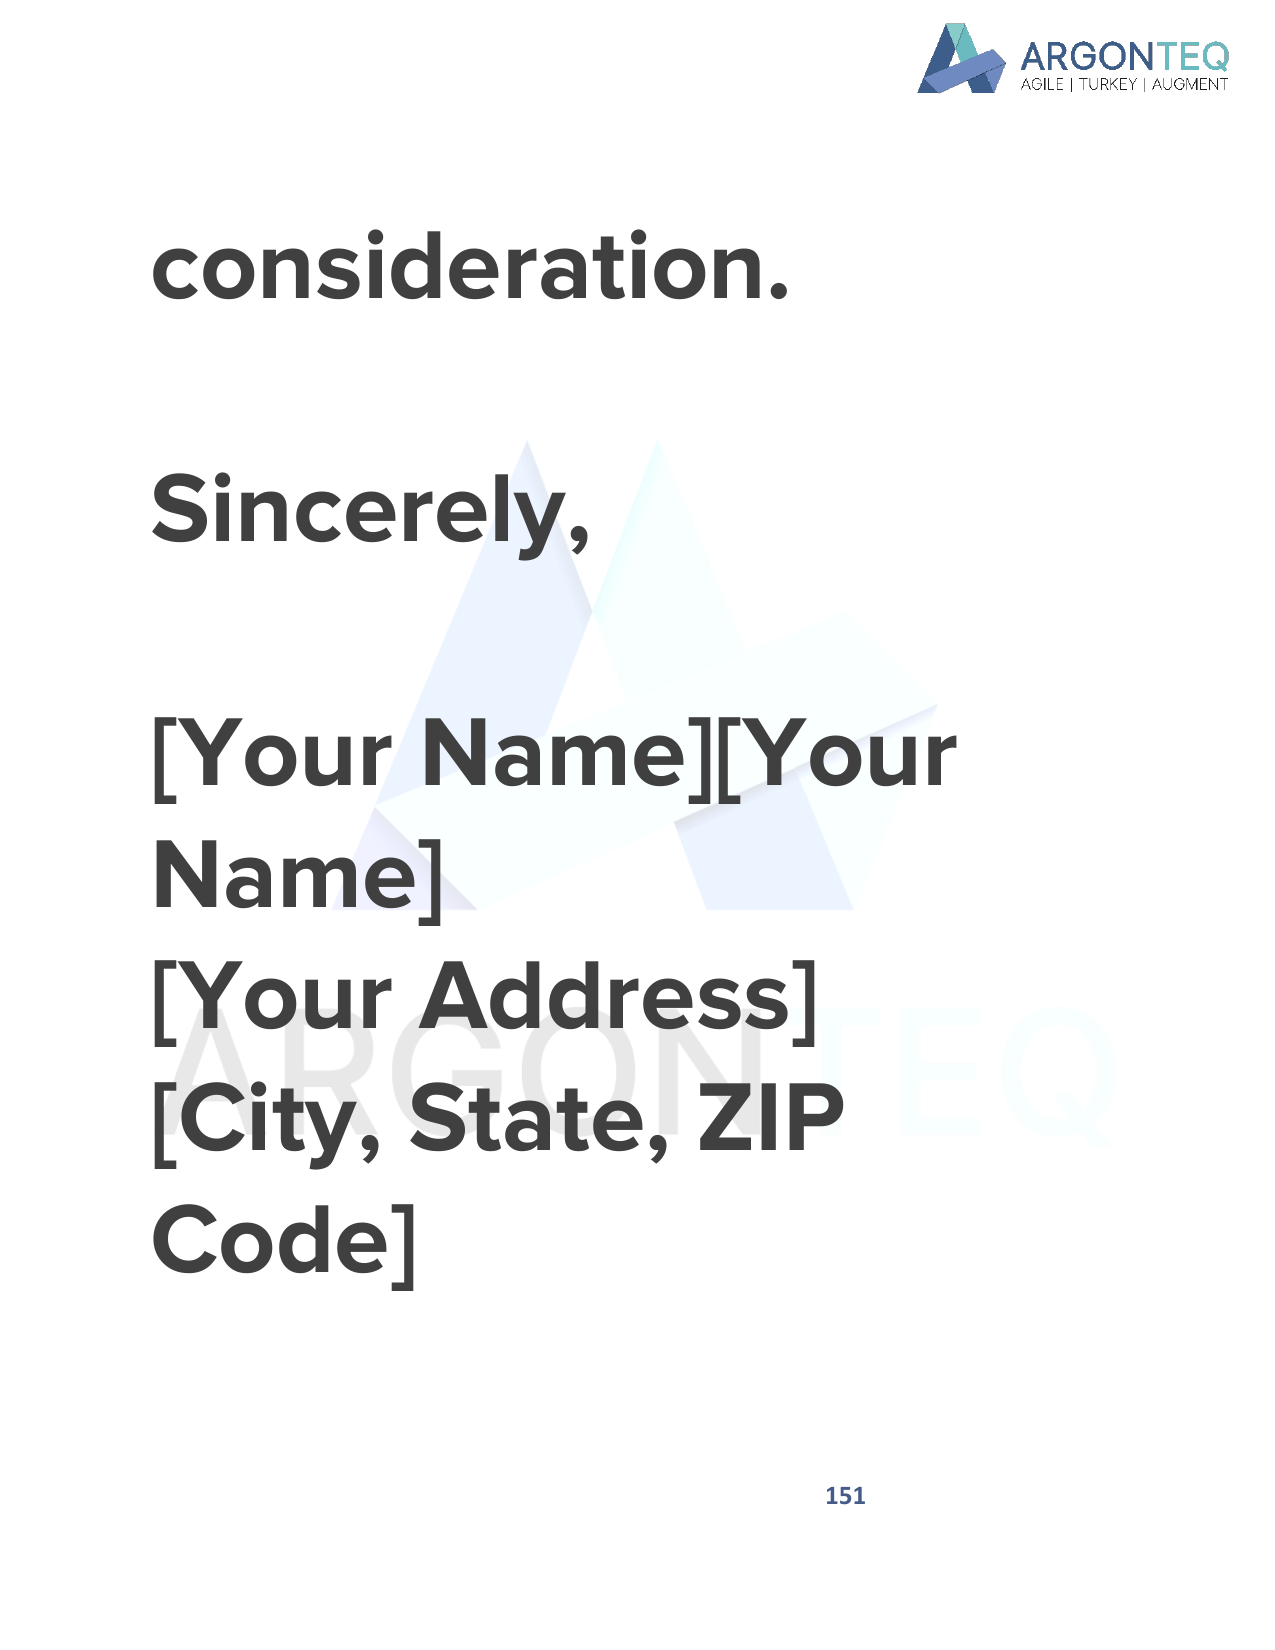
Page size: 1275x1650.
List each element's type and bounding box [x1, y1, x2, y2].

picture [914, 11, 1241, 103]
title [150, 206, 1125, 1302]
